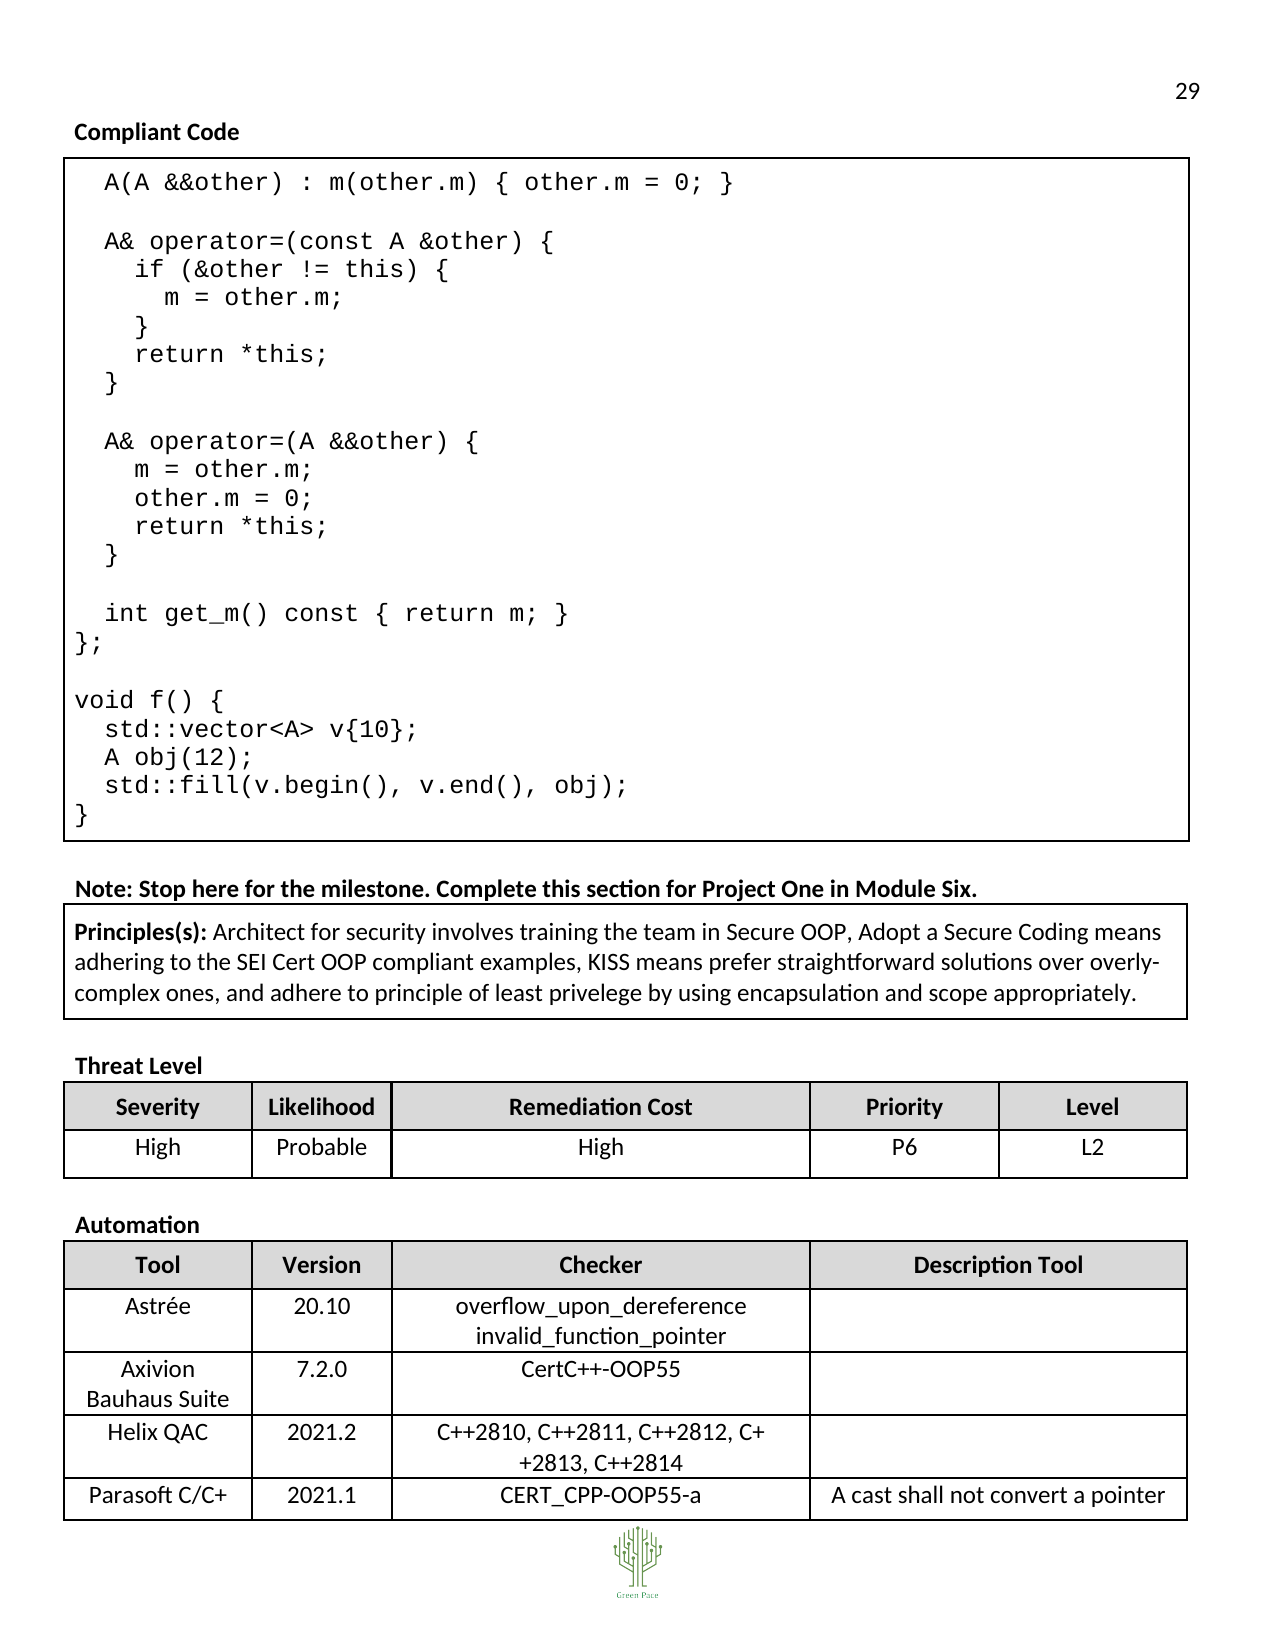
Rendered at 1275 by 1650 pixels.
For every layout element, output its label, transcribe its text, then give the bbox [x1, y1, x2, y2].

table_cell L2 [1000, 1131, 1186, 1177]
table_cell Probable [253, 1131, 390, 1177]
table_cell 20.10 [253, 1290, 391, 1351]
table_header Compliant Code [64, 106, 1189, 157]
table_cell 7.2.0 [253, 1353, 391, 1414]
table_cell CERT_CPP-OOP55-a [393, 1479, 809, 1519]
table_cell [811, 1290, 1186, 1351]
table_cell Helix QAC [65, 1416, 251, 1477]
text Automation [75, 1209, 1200, 1240]
table_cell 2021.2 [253, 1416, 391, 1477]
table_cell [811, 1416, 1186, 1477]
table_cell [811, 1353, 1186, 1414]
text Note: Stop here for the milestone. Complete this section for Project One in Module Six. [75, 873, 1200, 903]
text Threat Level [75, 1050, 1200, 1081]
table_cell 2021.1 [253, 1479, 391, 1519]
table_cell CertC++-OOP55 [393, 1353, 809, 1414]
table_header Checker [393, 1242, 809, 1288]
table_header Likelihood [253, 1083, 390, 1129]
table_cell overflow_upon_dereference invalid_function_pointer [393, 1290, 809, 1351]
table_header Description Tool [811, 1242, 1186, 1288]
table_header Principles(s): Architect for security involves training the team in Secure OOP, Adopt a Secure Coding means adhering to the SEI Cert OOP compliant examples, KISS means prefer straightforward solutions over overly-complex ones, and adhere to principle of least privelege by using encapsulation and scope appropriately. [65, 905, 1186, 1018]
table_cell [811, 1479, 1186, 1519]
table_header Severity [65, 1083, 251, 1129]
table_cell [65, 159, 1188, 840]
table_cell P6 [811, 1131, 998, 1177]
table_cell Parasoft C/C++test [65, 1479, 251, 1519]
table_cell Astrée [65, 1290, 251, 1351]
table_header Tool [65, 1242, 251, 1288]
picture [605, 1521, 670, 1606]
table_header Level [1000, 1083, 1186, 1129]
table_cell High [393, 1131, 809, 1177]
table_cell C++2810, C++2811, C++2812, C++2813, C++2814 [393, 1416, 809, 1477]
table_header Priority [811, 1083, 998, 1129]
table_header Remediation Cost [393, 1083, 809, 1129]
table_header Version [253, 1242, 391, 1288]
table_cell Axivion Bauhaus Suite [65, 1353, 251, 1414]
table_cell High [65, 1131, 251, 1177]
